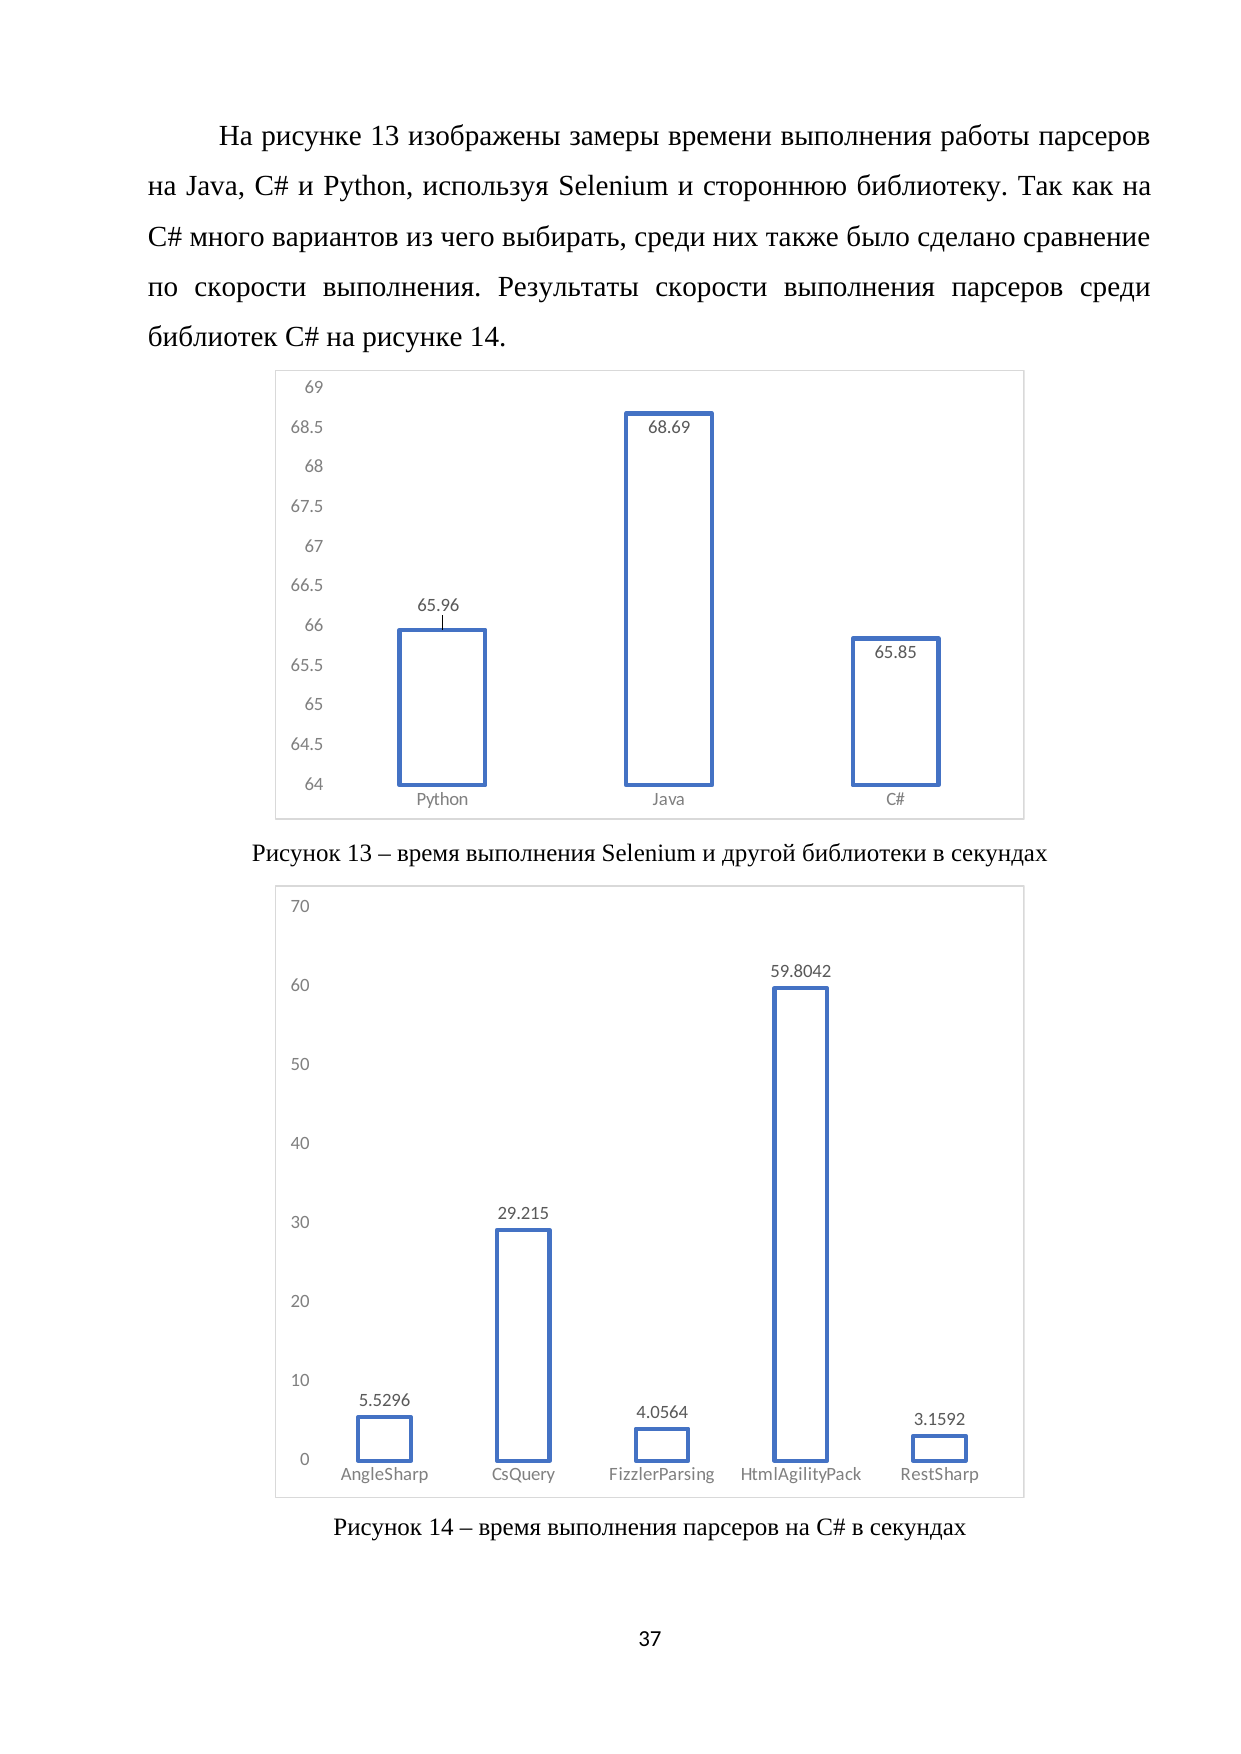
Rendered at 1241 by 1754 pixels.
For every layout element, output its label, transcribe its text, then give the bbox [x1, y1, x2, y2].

text На рисунке 13 изображены замеры времени выполнения работы парсеров на Java, C# и Python, используя Selenium и стороннюю библиотеку. Так как на C# много вариантов из чего выбирать, среди них также было сделано сравнение по скорости выполнения. Результаты скорости выполнения парсеров среди библиотек C# на рисунке 14. [148, 118, 1152, 353]
text Рисунок 14 – время выполнения парсеров на C# в секундах [148, 1512, 1152, 1541]
text Рисунок 13 – время выполнения Selenium и другой библиотеки в секундах [148, 838, 1152, 867]
